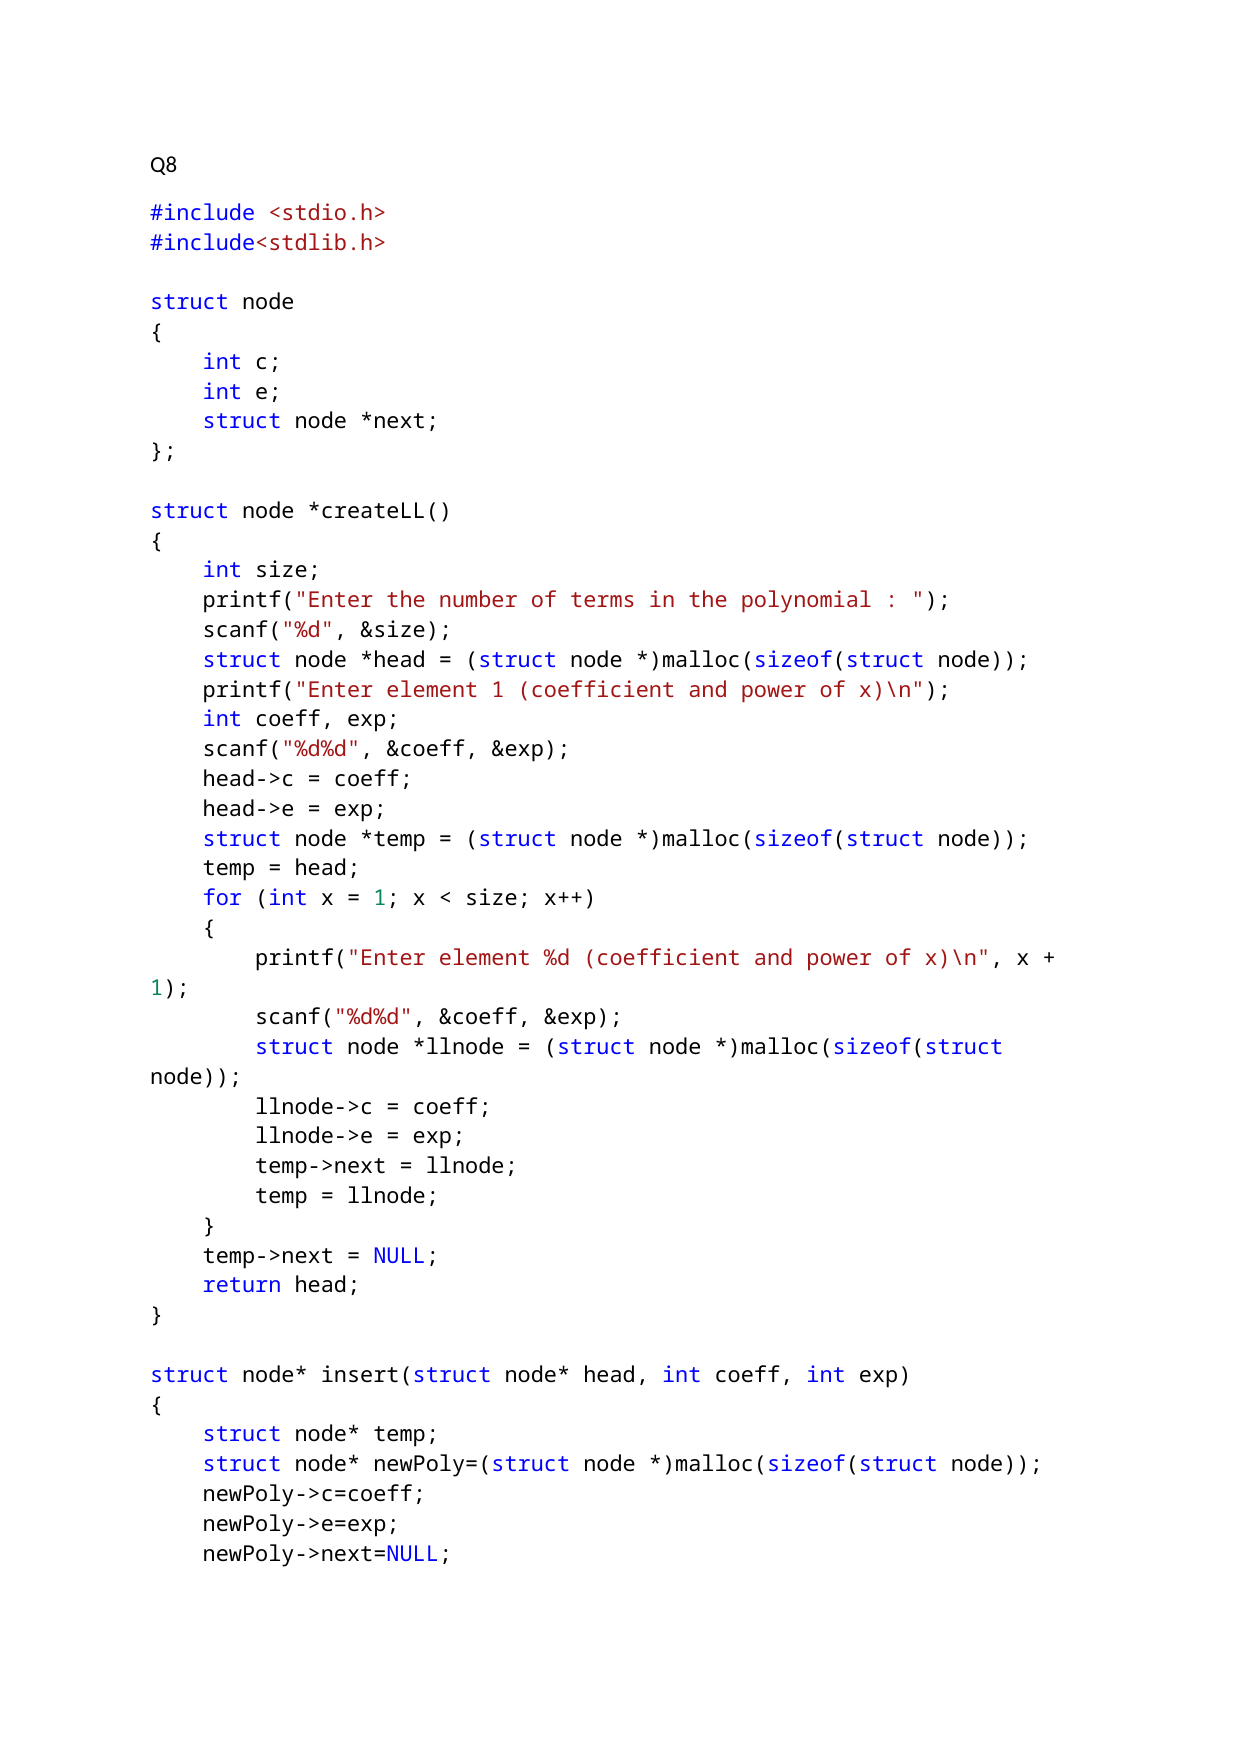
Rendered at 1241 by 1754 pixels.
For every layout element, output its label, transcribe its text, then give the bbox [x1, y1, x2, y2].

text newPoly->e=exp; [150, 1508, 1090, 1537]
text head->e = exp; [150, 793, 1090, 822]
text struct node *llnode = (struct node *)malloc(sizeof(struct node)); [150, 1031, 1090, 1091]
text int c; [150, 346, 1090, 376]
text int coeff, exp; [150, 703, 1090, 733]
text struct node *next; [150, 405, 1090, 435]
text printf("Enter element 1 (coefficient and power of x)\n"); [150, 673, 1090, 703]
text for (int x = 1; x < size; x++) [150, 882, 1090, 912]
text struct node* temp; [150, 1418, 1090, 1448]
text int e; [150, 376, 1090, 405]
text scanf("%d", &size); [150, 614, 1090, 644]
text #include<stdlib.h> [150, 227, 1090, 256]
text temp->next = NULL; [150, 1239, 1090, 1269]
text llnode->c = coeff; [150, 1091, 1090, 1120]
text temp = head; [150, 852, 1090, 882]
text struct node* newPoly=(struct node *)malloc(sizeof(struct node)); [150, 1448, 1090, 1478]
text struct node [150, 286, 1090, 316]
text struct node *head = (struct node *)malloc(sizeof(struct node)); [150, 644, 1090, 673]
text #include <stdio.h> [150, 197, 1090, 227]
text temp->next = llnode; [150, 1150, 1090, 1180]
text { [150, 316, 1090, 346]
text newPoly->next=NULL; [150, 1537, 1090, 1567]
text struct node *temp = (struct node *)malloc(sizeof(struct node)); [150, 822, 1090, 852]
text }; [150, 435, 1090, 465]
text Q8 [150, 150, 1090, 178]
text head->c = coeff; [150, 763, 1090, 793]
text scanf("%d%d", &coeff, &exp); [150, 1001, 1090, 1031]
text return head; [150, 1269, 1090, 1299]
text struct node *createLL() [150, 495, 1090, 524]
text printf("Enter the number of terms in the polynomial : "); [150, 584, 1090, 614]
text int size; [150, 554, 1090, 584]
text } [150, 1210, 1090, 1239]
text { [150, 1388, 1090, 1418]
text temp = llnode; [150, 1180, 1090, 1210]
text { [150, 524, 1090, 554]
text printf("Enter element %d (coefficient and power of x)\n", x + 1); [150, 942, 1090, 1001]
text llnode->e = exp; [150, 1120, 1090, 1150]
text newPoly->c=coeff; [150, 1478, 1090, 1508]
text { [150, 912, 1090, 942]
text scanf("%d%d", &coeff, &exp); [150, 733, 1090, 763]
text struct node* insert(struct node* head, int coeff, int exp) [150, 1359, 1090, 1388]
text } [150, 1299, 1090, 1329]
